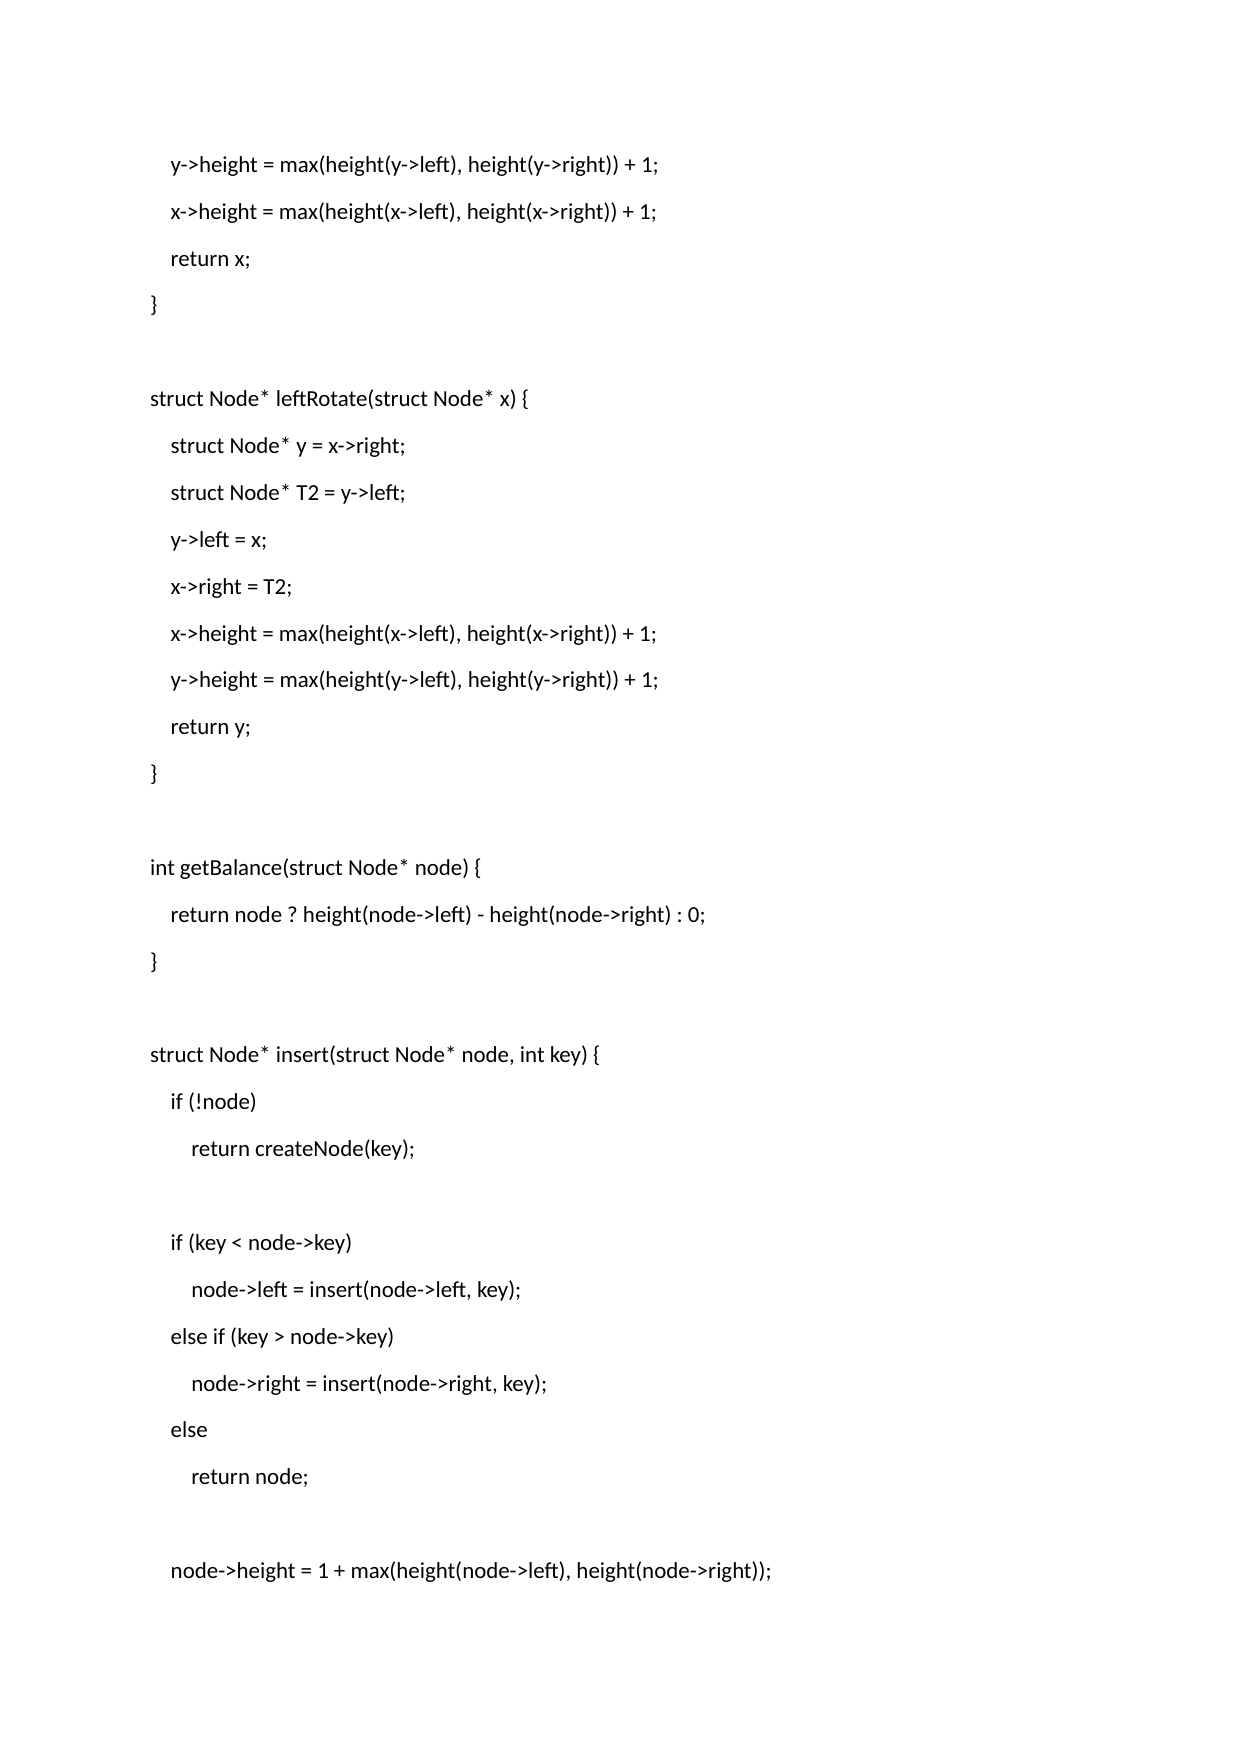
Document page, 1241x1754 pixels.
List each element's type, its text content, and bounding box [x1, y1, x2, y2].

text y->height = max(height(y->left), height(y->right)) + 1; [150, 150, 1090, 178]
text } [150, 759, 1090, 787]
text node->left = insert(node->left, key); [150, 1275, 1090, 1303]
text struct Node* T2 = y->left; [150, 478, 1090, 506]
text return y; [150, 712, 1090, 741]
text return createNode(key); [150, 1134, 1090, 1162]
text else [150, 1416, 1090, 1444]
text node->height = 1 + max(height(node->left), height(node->right)); [150, 1556, 1090, 1584]
text x->right = T2; [150, 572, 1090, 600]
text if (key < node->key) [150, 1228, 1090, 1256]
text return node ? height(node->left) - height(node->right) : 0; [150, 900, 1090, 928]
text y->left = x; [150, 525, 1090, 553]
text } [150, 947, 1090, 975]
text else if (key > node->key) [150, 1322, 1090, 1350]
text x->height = max(height(x->left), height(x->right)) + 1; [150, 197, 1090, 225]
text } [150, 291, 1090, 319]
text y->height = max(height(y->left), height(y->right)) + 1; [150, 666, 1090, 694]
text x->height = max(height(x->left), height(x->right)) + 1; [150, 619, 1090, 647]
text struct Node* y = x->right; [150, 431, 1090, 459]
text node->right = insert(node->right, key); [150, 1369, 1090, 1397]
text int getBalance(struct Node* node) { [150, 853, 1090, 881]
text if (!node) [150, 1087, 1090, 1116]
text return node; [150, 1462, 1090, 1491]
text return x; [150, 244, 1090, 272]
text struct Node* leftRotate(struct Node* x) { [150, 384, 1090, 412]
text struct Node* insert(struct Node* node, int key) { [150, 1041, 1090, 1069]
